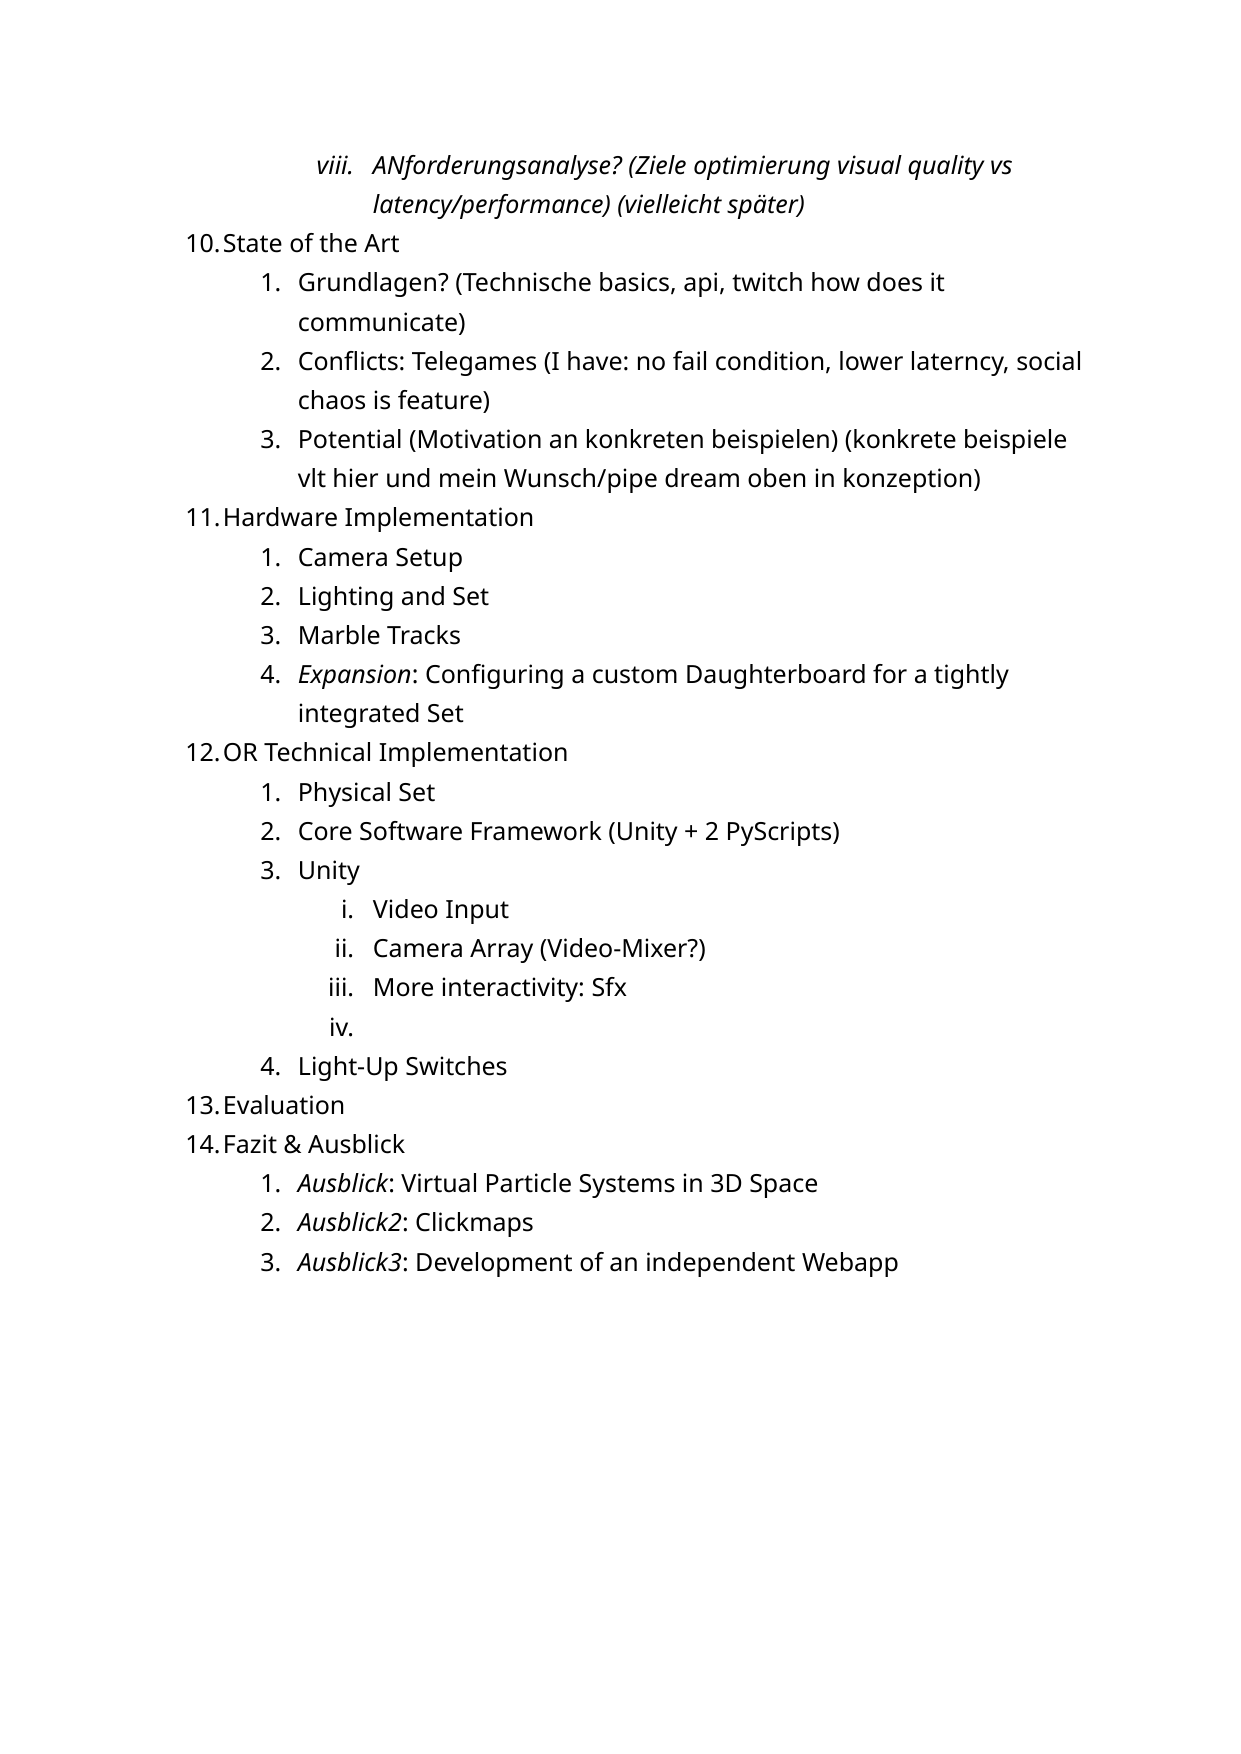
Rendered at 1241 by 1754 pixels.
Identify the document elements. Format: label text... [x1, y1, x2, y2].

list Light-Up Switches [260, 1048, 1093, 1082]
list Conflicts: Telegames (I have: no fail condition, lower laterncy, social chaos is feature) [260, 343, 1093, 417]
list More interactivity: Sfx [354, 970, 1093, 1004]
list Grundlagen? (Technische basics, api, twitch how does it communicate) [260, 265, 1093, 338]
list Physical Set [260, 774, 1093, 808]
list Lighting and Set [260, 578, 1093, 612]
list Unity [260, 853, 1093, 887]
list Camera Array (Video-Mixer?) [354, 931, 1093, 965]
list Evaluation [185, 1088, 1093, 1122]
list Ausblick2: Clickmaps [260, 1205, 1093, 1239]
list Ausblick: Virtual Particle Systems in 3D Space [260, 1166, 1093, 1200]
list Potential (Motivation an konkreten beispielen) (konkrete beispiele vlt hier und mein Wunsch/pipe dream oben in konzeption) [260, 422, 1093, 495]
list Fazit & Ausblick [185, 1127, 1093, 1161]
list State of the Art [185, 226, 1093, 260]
list Expansion: Configuring a custom Daughterboard for a tightly integrated Set [260, 657, 1093, 730]
list Video Input [354, 892, 1093, 926]
list Ausblick3: Development of an independent Webapp [260, 1244, 1093, 1278]
list ANforderungsanalyse? (Ziele optimierung visual quality vs latency/performance) (vielleicht später) [354, 148, 1093, 221]
list Camera Setup [260, 539, 1093, 573]
list Core Software Framework (Unity + 2 PyScripts) [260, 813, 1093, 847]
list Marble Tracks [260, 618, 1093, 652]
list Hardware Implementation [185, 500, 1093, 534]
list OR Technical Implementation [185, 735, 1093, 769]
